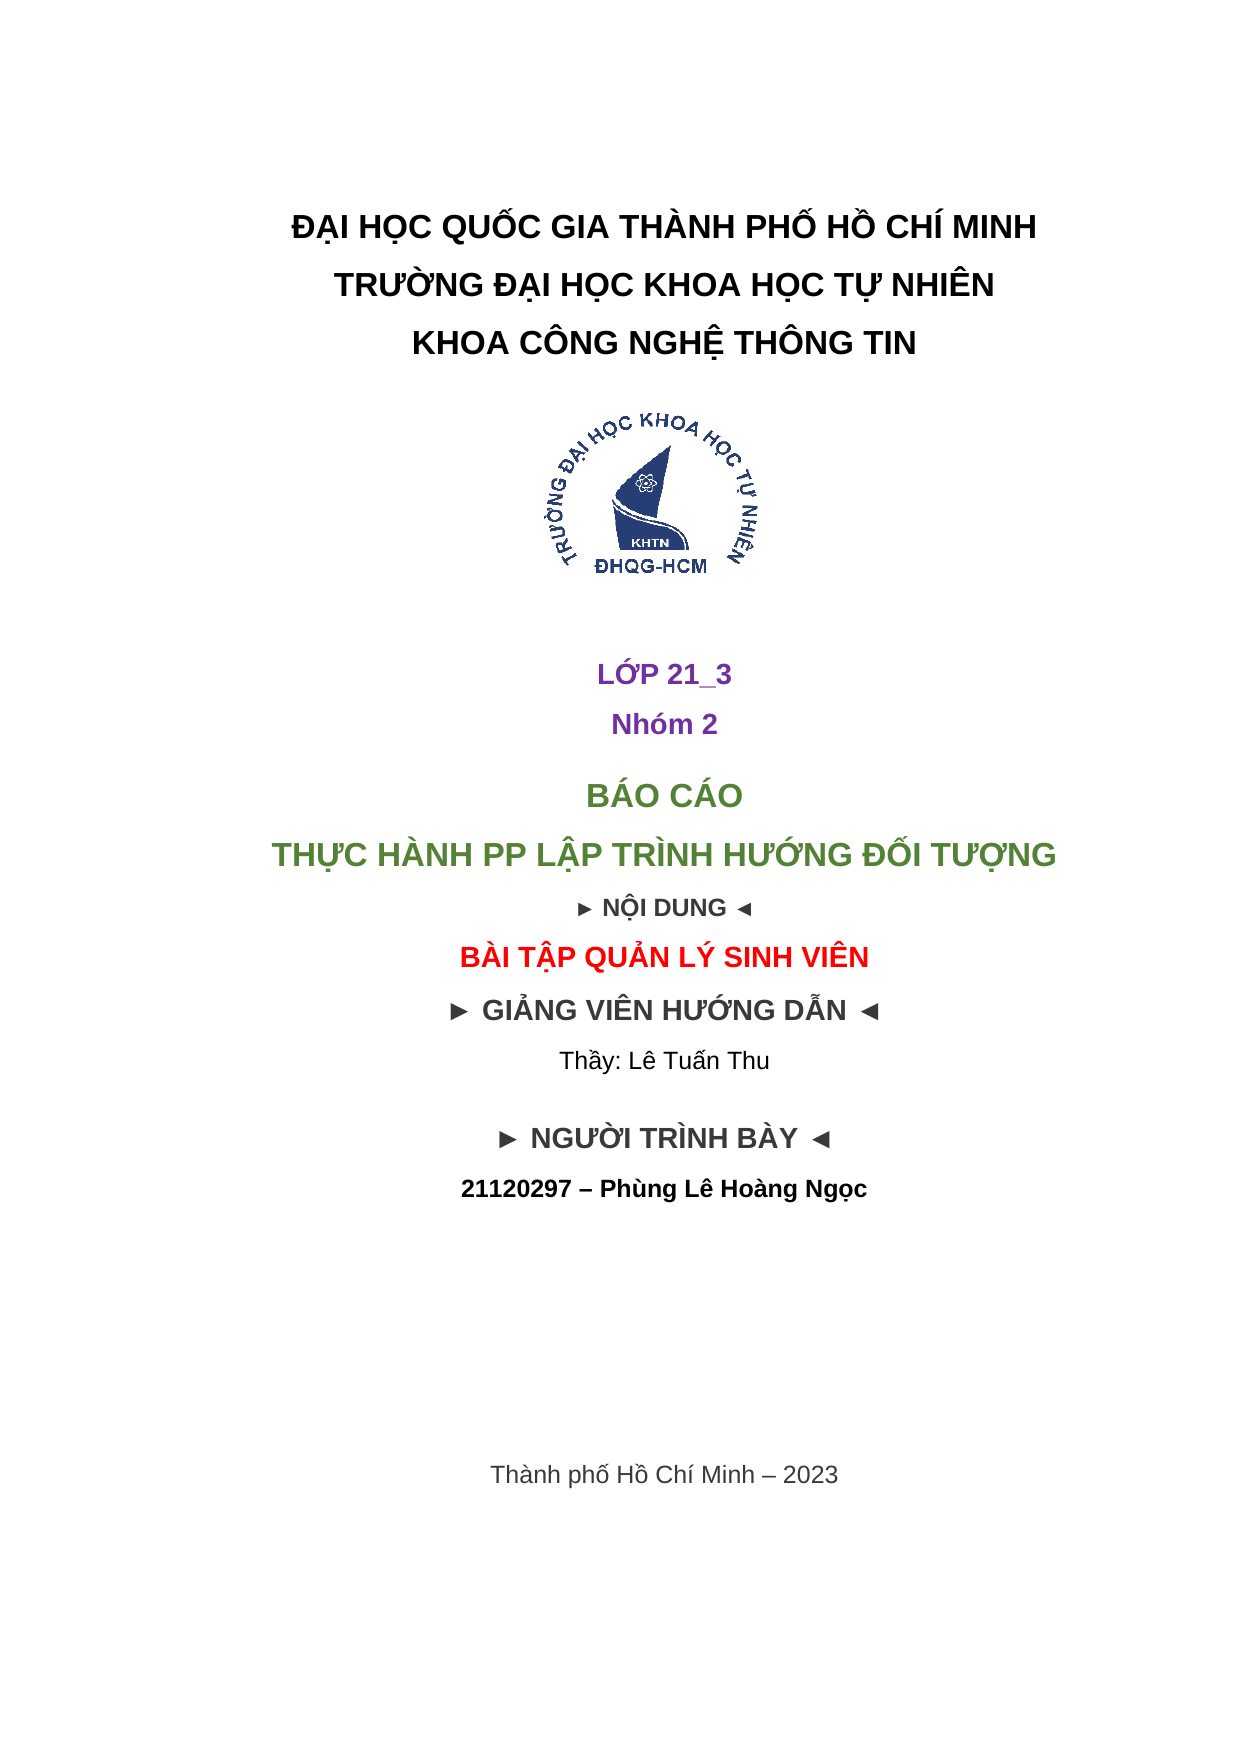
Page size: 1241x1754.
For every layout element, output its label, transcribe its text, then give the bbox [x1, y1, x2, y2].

text Nhóm 2 [207, 707, 1122, 741]
text BÀI TẬP QUẢN LÝ SINH VIÊN [207, 941, 1122, 974]
text ► NỘI DUNG ◄ [207, 893, 1122, 922]
text 21120297 – Phùng Lê Hoàng Ngọc [207, 1174, 1122, 1202]
picture [504, 368, 796, 637]
text Thành phố Hồ Chí Minh – 2023 [207, 1460, 1122, 1489]
text BÁO CÁO [207, 777, 1122, 815]
text THỰC HÀNH PP LẬP TRÌNH HƯỚNG ĐỐI TƯỢNG [207, 835, 1122, 873]
text ► GIẢNG VIÊN HƯỚNG DẪN ◄ [207, 993, 1122, 1027]
text KHOA CÔNG NGHỆ THÔNG TIN [207, 323, 1122, 361]
text TRƯỜNG ĐẠI HỌC KHOA HỌC TỰ NHIÊN [207, 265, 1122, 303]
text ► NGƯỜI TRÌNH BÀY ◄ [207, 1121, 1122, 1154]
text LỚP 21_3 [207, 657, 1122, 691]
text ĐẠI HỌC QUỐC GIA THÀNH PHỐ HỒ CHÍ MINH [207, 207, 1122, 245]
text Thầy: Lê Tuấn Thu [207, 1046, 1122, 1075]
